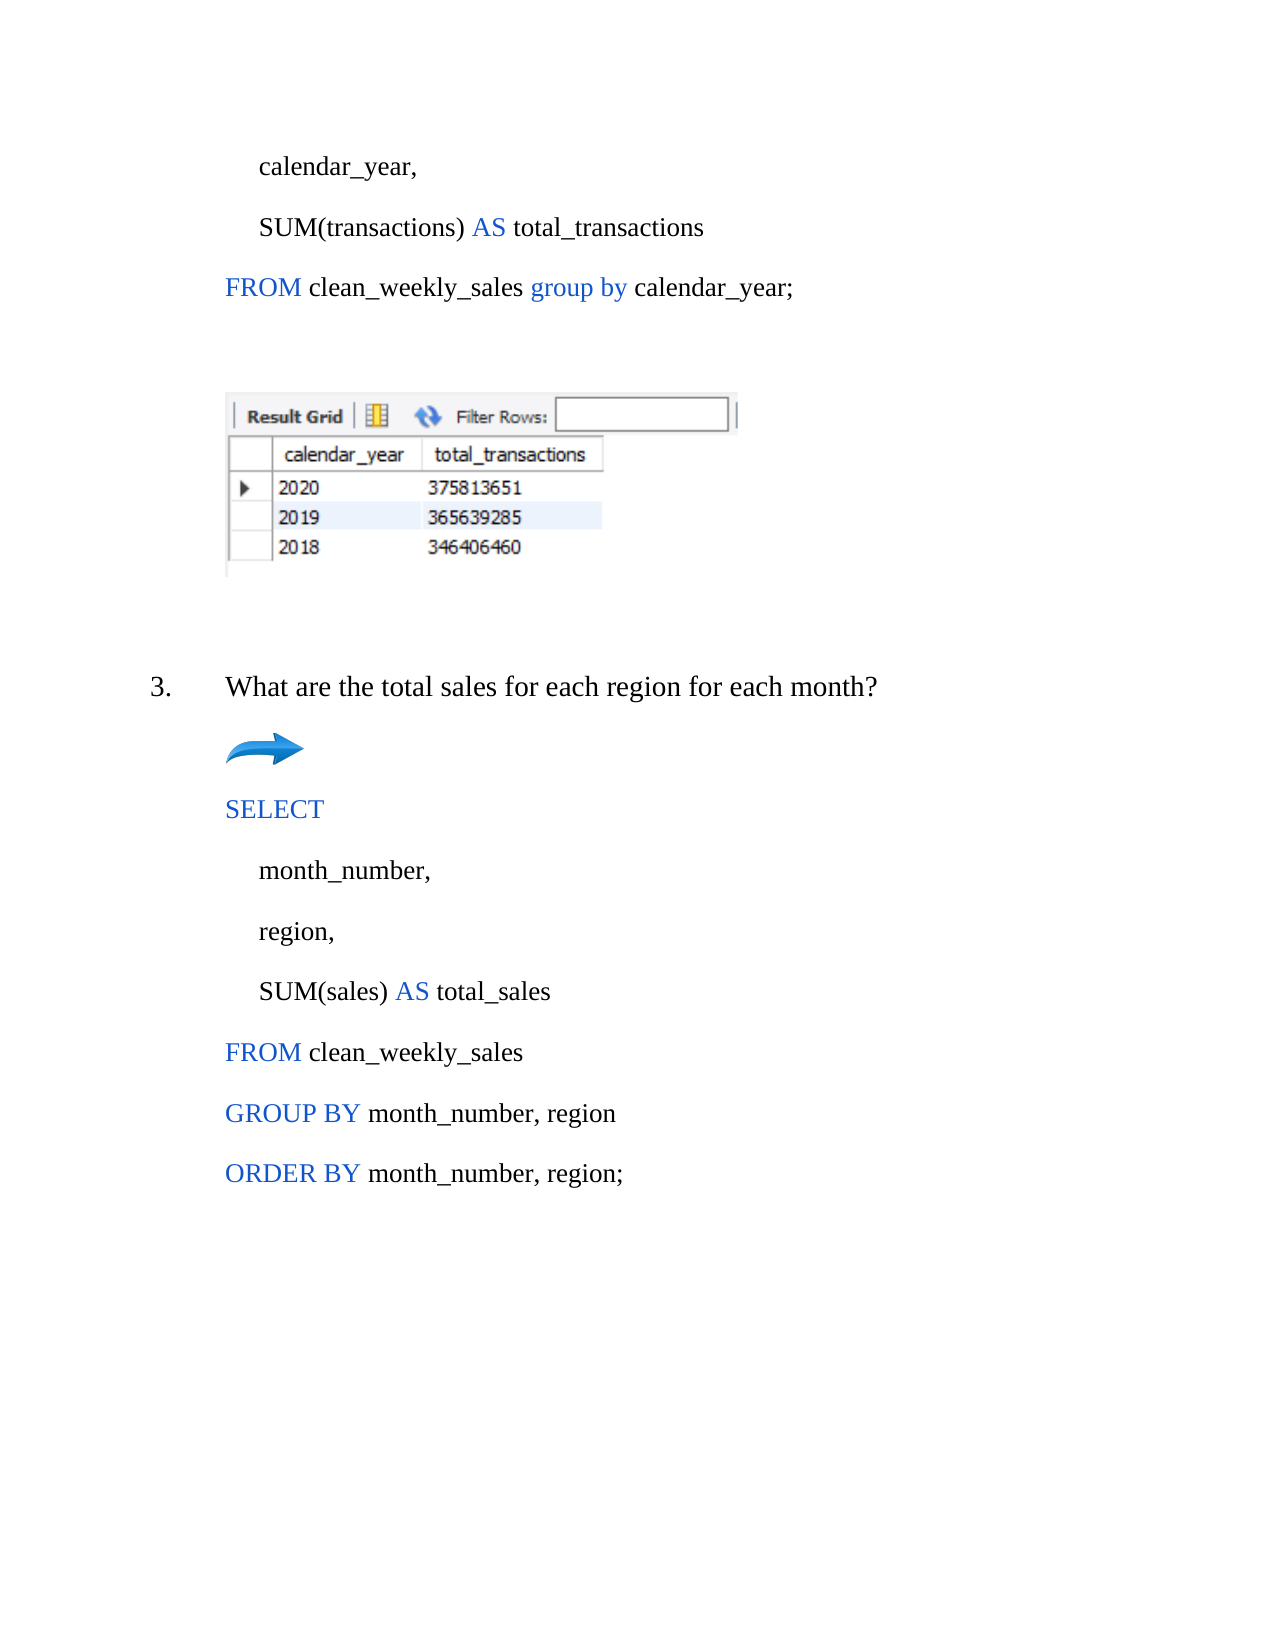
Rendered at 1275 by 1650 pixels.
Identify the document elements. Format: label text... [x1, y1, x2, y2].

text SELECT [225, 793, 1125, 824]
text ORDER BY month_number, region; [225, 1157, 1125, 1189]
picture [225, 392, 738, 577]
text GROUP BY month_number, region [225, 1097, 1125, 1128]
text calendar_year, [225, 150, 1125, 181]
text 3. What are the total sales for each region for each month? [150, 669, 1125, 703]
text SUM(transactions) AS total_transactions [225, 211, 1125, 242]
text FROM clean_weekly_sales [225, 1036, 1125, 1067]
text FROM clean_weekly_sales group by calendar_year; [225, 271, 1125, 303]
text SUM(sales) AS total_sales [225, 975, 1125, 1006]
text region, [225, 914, 1125, 946]
picture [225, 733, 305, 765]
text month_number, [225, 854, 1125, 885]
